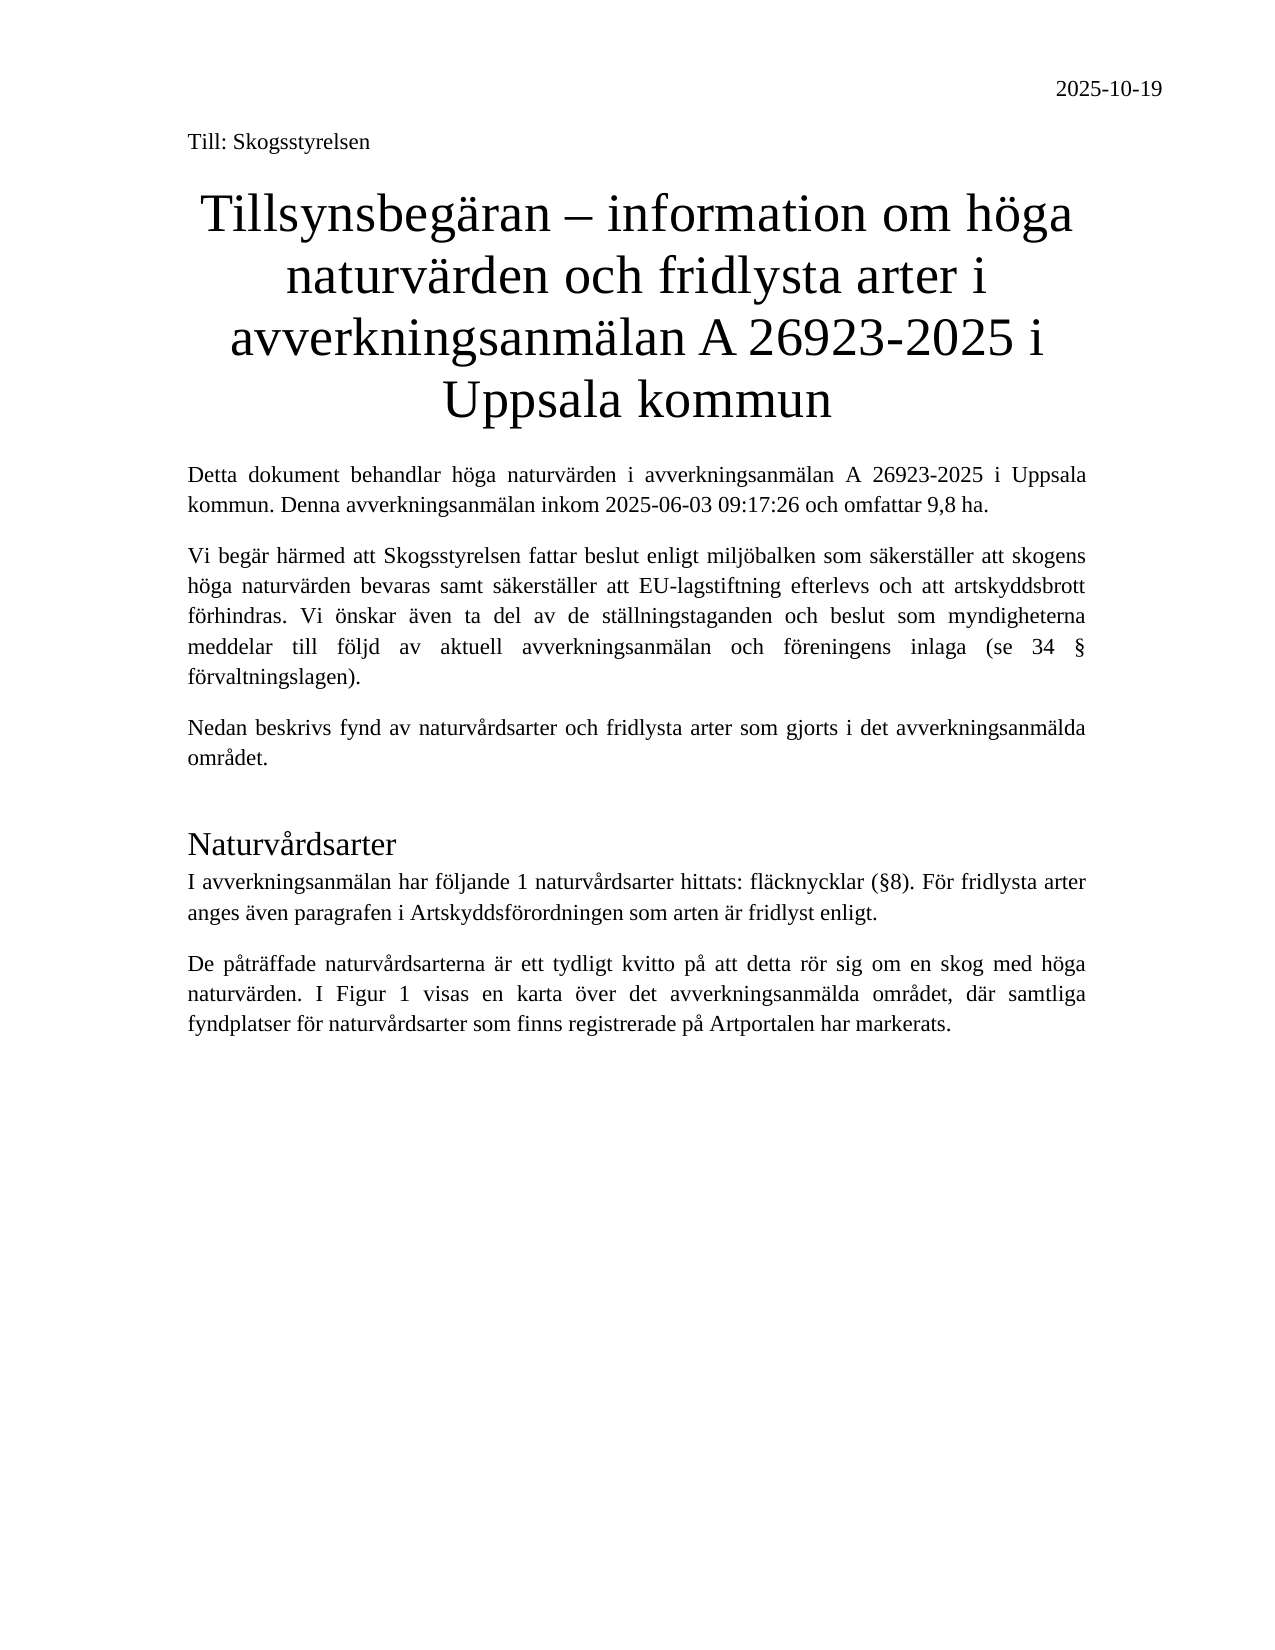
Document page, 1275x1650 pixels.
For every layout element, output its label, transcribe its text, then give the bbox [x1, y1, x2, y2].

text De påträffade naturvårdsarterna är ett tydligt kvitto på att detta rör sig om en skog med höga naturvärden. I Figur 1 visas en karta över det avverkningsanmälda området, där samtliga fyndplatser för naturvårdsarter som finns registrerade på Artportalen har markerats. [187, 950, 1087, 1036]
text Detta dokument behandlar höga naturvärden i avverkningsanmälan A 26923-2025 i Uppsala kommun. Denna avverkningsanmälan inkom 2025-06-03 09:17:26 och omfattar 9,8 ha. [187, 461, 1087, 517]
text I avverkningsanmälan har följande 1 naturvårdsarter hittats: fläcknycklar (§8). För fridlysta arter anges även paragrafen i Artskyddsförordningen som arten är fridlyst enligt. [187, 868, 1087, 925]
text Nedan beskrivs fynd av naturvårdsarter och fridlysta arter som gjorts i det avverkningsanmälda området. [187, 714, 1087, 771]
subtitle Naturvårdsarter [187, 824, 1087, 863]
title Tillsynsbegäran – information om höga naturvärden och fridlysta arter i avverkningsanmälan A 26923-2025 i Uppsala kommun [187, 180, 1087, 429]
text Vi begär härmed att Skogsstyrelsen fattar beslut enligt miljöbalken som säkerställer att skogens höga naturvärden bevaras samt säkerställer att EU-lagstiftning efterlevs och att artskyddsbrott förhindras. Vi önskar även ta del av de ställningstaganden och beslut som myndigheterna meddelar till följd av aktuell avverkningsanmälan och föreningens inlaga (se 34 § förvaltningslagen). [187, 542, 1087, 689]
